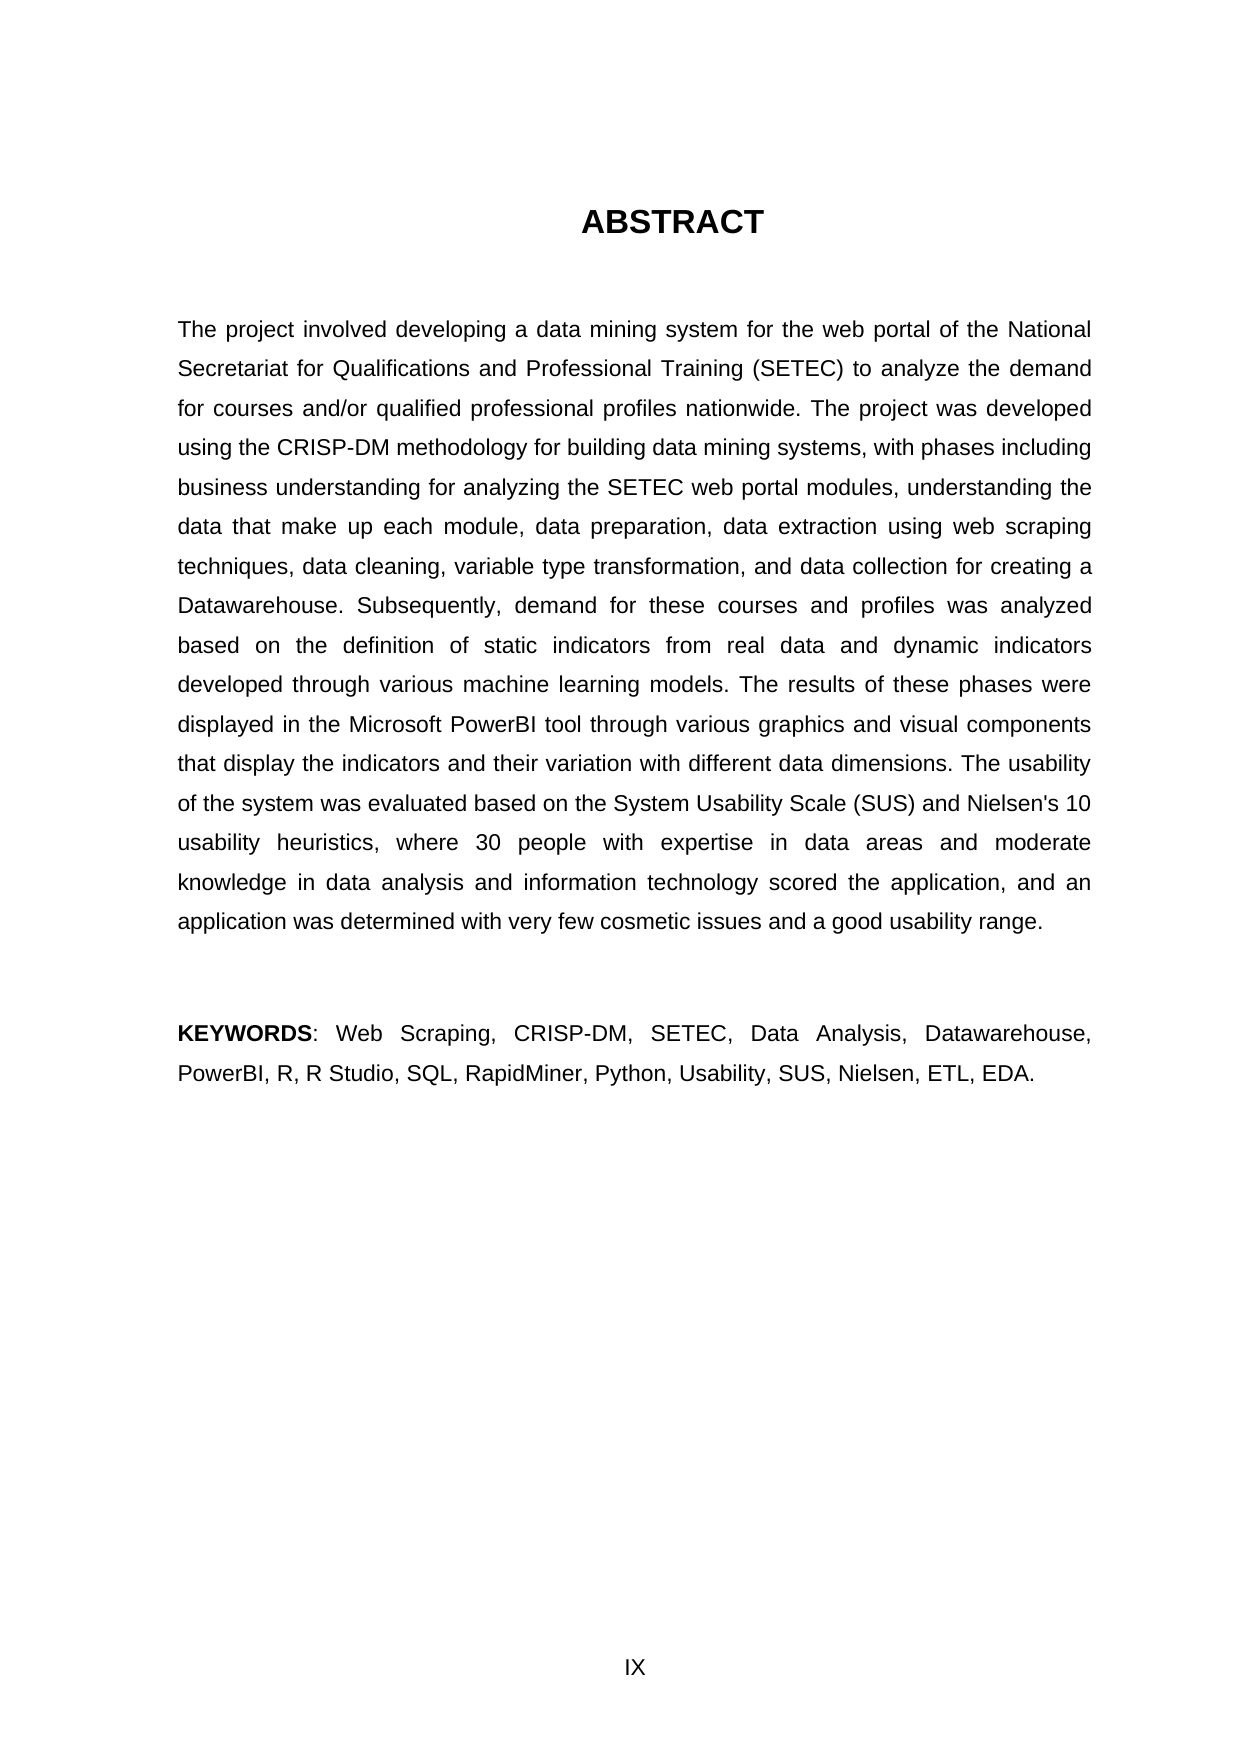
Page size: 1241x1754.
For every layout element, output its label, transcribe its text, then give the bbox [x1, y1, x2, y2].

text KEYWORDS: Web Scraping, CRISP-DM, SETEC, Data Analysis, Datawarehouse, PowerBI, R, R Studio, SQL, RapidMiner, Python, Usability, SUS, Nielsen, ETL, EDA. [177, 1020, 1092, 1086]
text The project involved developing a data mining system for the web portal of the National Secretariat for Qualifications and Professional Training (SETEC) to analyze the demand for courses and/or qualified professional profiles nationwide. The project was developed using the CRISP-DM methodology for building data mining systems, with phases including business understanding for analyzing the SETEC web portal modules, understanding the data that make up each module, data preparation, data extraction using web scraping techniques, data cleaning, variable type transformation, and data collection for creating a Datawarehouse. Subsequently, demand for these courses and profiles was analyzed based on the definition of static indicators from real data and dynamic indicators developed through various machine learning models. The results of these phases were displayed in the Microsoft PowerBI tool through various graphics and visual components that display the indicators and their variation with different data dimensions. The usability of the system was evaluated based on the System Usability Scale (SUS) and Nielsen's 10 usability heuristics, where 30 people with expertise in data areas and moderate knowledge in data analysis and information technology scored the application, and an application was determined with very few cosmetic issues and a good usability range. [177, 316, 1092, 934]
list ABSTRACT [252, 202, 1092, 241]
